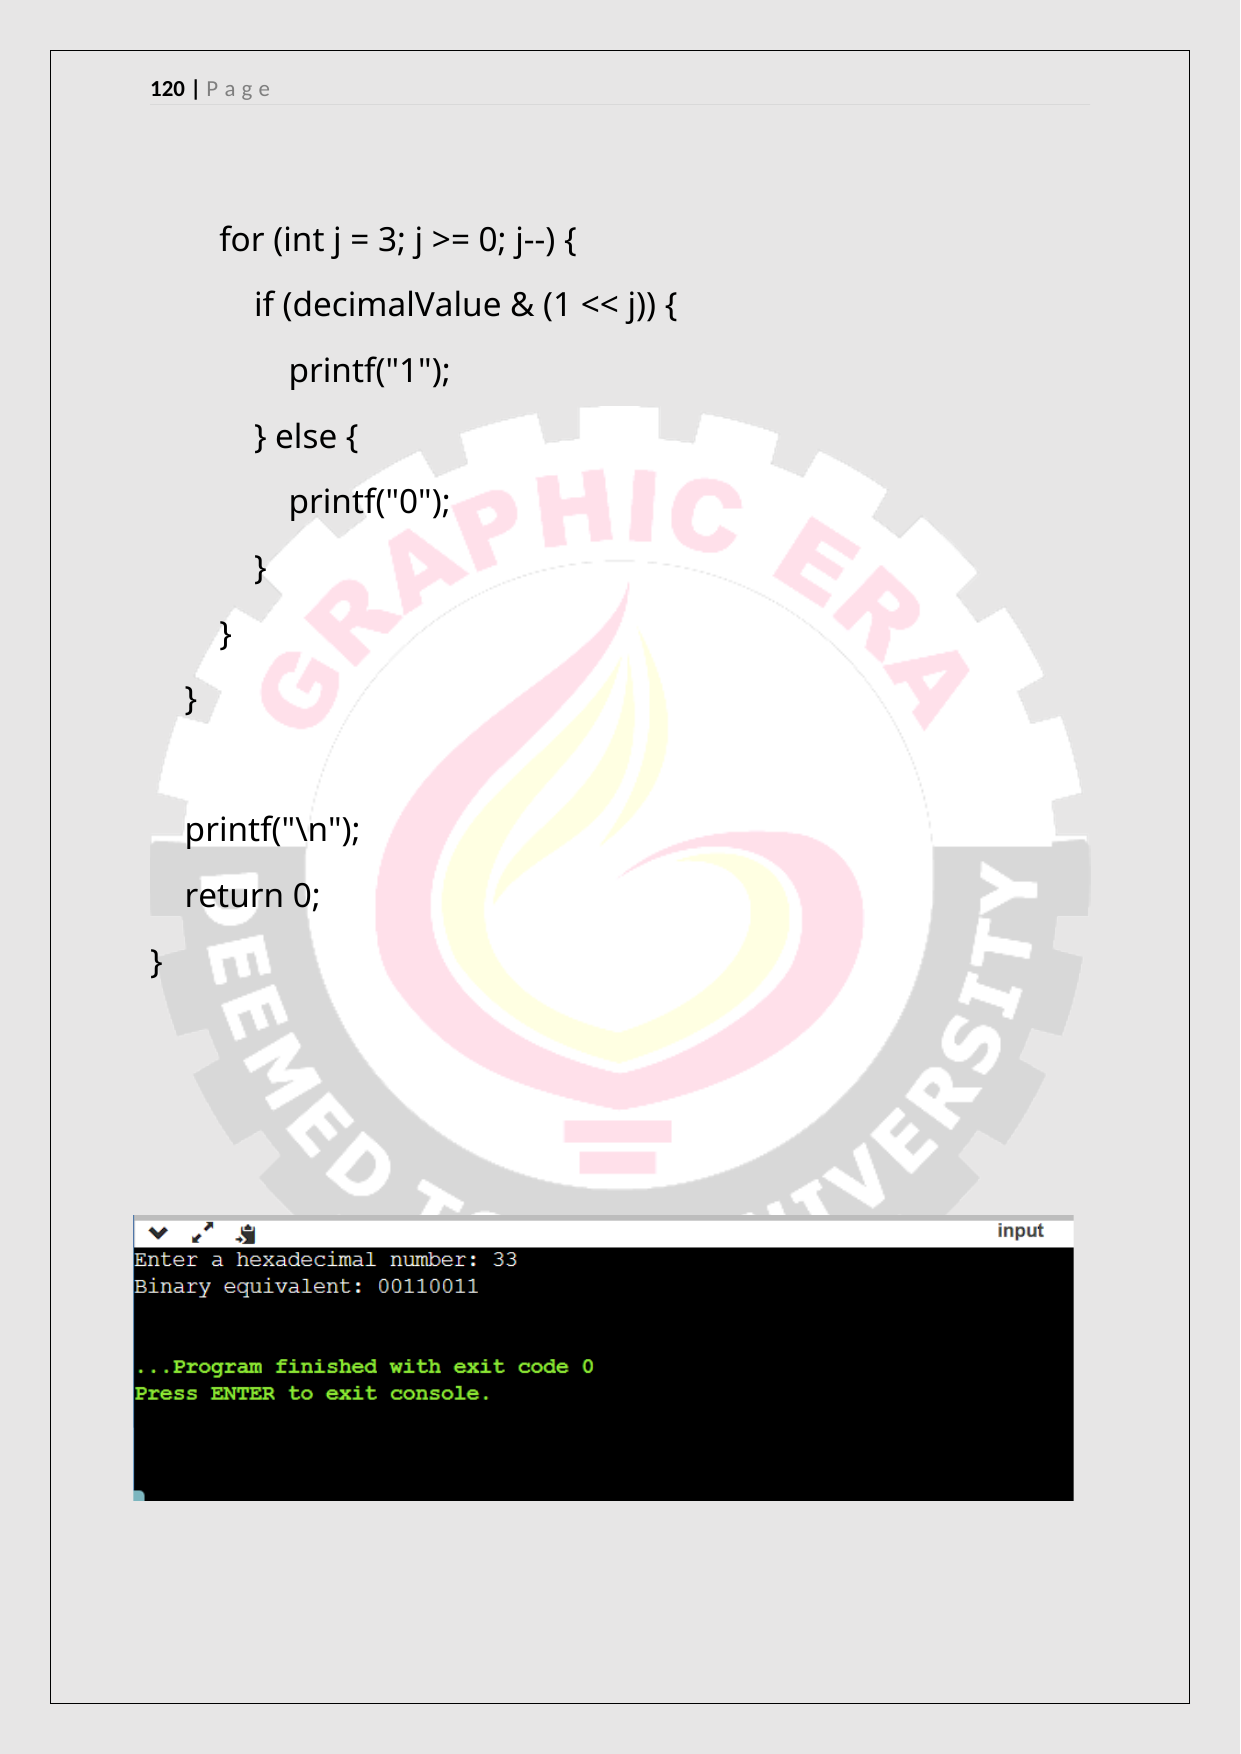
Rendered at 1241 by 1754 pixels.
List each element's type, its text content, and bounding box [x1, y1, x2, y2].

text printf("\n"); [150, 806, 1090, 852]
text printf("1"); [150, 347, 1090, 392]
text } [150, 675, 1090, 720]
text return 0; [150, 872, 1090, 917]
text } [150, 609, 1090, 655]
text if (decimalValue & (1 << j)) { [150, 281, 1090, 327]
text } [150, 544, 1090, 589]
text for (int j = 3; j >= 0; j--) { [150, 216, 1090, 261]
text } [150, 937, 1090, 983]
picture [133, 1215, 1074, 1501]
text } else { [150, 412, 1090, 458]
text printf("0"); [150, 478, 1090, 523]
